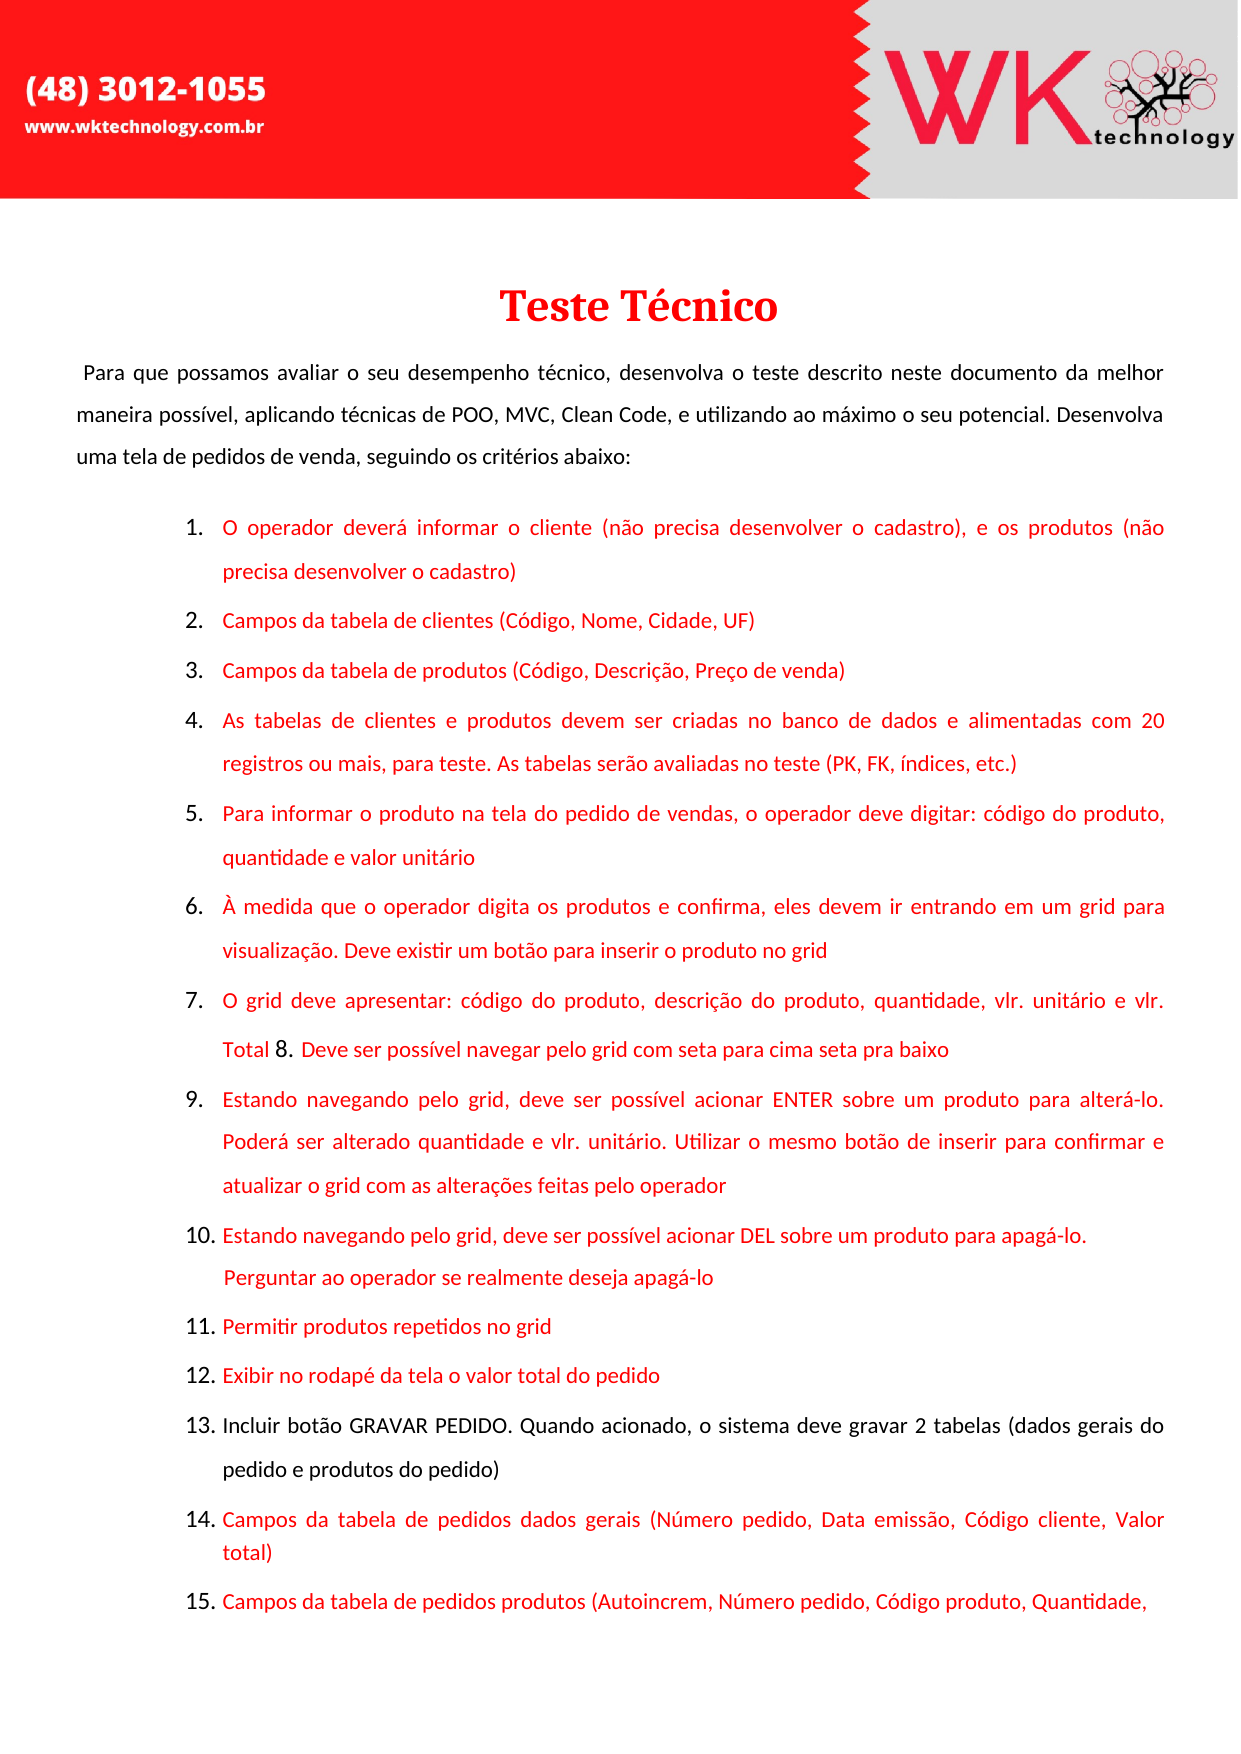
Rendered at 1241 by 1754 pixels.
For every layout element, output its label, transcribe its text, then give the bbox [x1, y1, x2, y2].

list O operador deverá informar o cliente (não precisa desenvolver o cadastro), e os produtos (não precisa desenvolver o cadastro) [185, 512, 1167, 586]
text Perguntar ao operador se realmente deseja apagá-lo [224, 1263, 1167, 1291]
list As tabelas de clientes e produtos devem ser criadas no banco de dados e alimentadas com 20 registros ou mais, para teste. As tabelas serão avaliadas no teste (PK, FK, índices, etc.) [185, 704, 1167, 778]
list Estando navegando pelo grid, deve ser possível acionar DEL sobre um produto para apagá-lo. [185, 1219, 1167, 1249]
list Campos da tabela de produtos (Código, Descrição, Preço de venda) [185, 654, 1167, 685]
picture [0, 0, 1238, 199]
list Campos da tabela de pedidos dados gerais (Número pedido, Data emissão, Código cliente, Valor total) [185, 1503, 1167, 1566]
list Estando navegando pelo grid, deve ser possível acionar ENTER sobre um produto para alterá-lo. Poderá ser alterado quantidade e vlr. unitário. Utilizar o mesmo botão de inserir para confirmar e atualizar o grid com as alterações feitas pelo operador [185, 1083, 1167, 1200]
list Para informar o produto na tela do pedido de vendas, o operador deve digitar: código do produto, quantidade e valor unitário [185, 797, 1167, 871]
list Campos da tabela de clientes (Código, Nome, Cidade, UF) [185, 604, 1167, 635]
text Teste Técnico [107, 280, 1171, 333]
list À medida que o operador digita os produtos e confirma, eles devem ir entrando em um grid para visualização. Deve existir um botão para inserir o produto no grid [185, 890, 1167, 965]
list Permitir produtos repetidos no grid [185, 1310, 1167, 1341]
list O grid deve apresentar: código do produto, descrição do produto, quantidade, vlr. unitário e vlr. Total 8. Deve ser possível navegar pelo grid com seta para cima seta pra baixo [185, 984, 1167, 1064]
list Exibir no rodapé da tela o valor total do pedido [185, 1360, 1167, 1390]
list Incluir botão GRAVAR PEDIDO. Quando acionado, o sistema deve gravar 2 tabelas (dados gerais do pedido e produtos do pedido) [185, 1409, 1167, 1484]
text Para que possamos avaliar o seu desempenho técnico, desenvolva o teste descrito neste documento da melhor maneira possível, aplicando técnicas de POO, MVC, Clean Code, e utilizando ao máximo o seu potencial. Desenvolva uma tela de pedidos de venda, seguindo os critérios abaixo: [75, 358, 1167, 470]
list Campos da tabela de pedidos produtos (Autoincrem, Número pedido, Código produto, Quantidade, [185, 1585, 1167, 1616]
